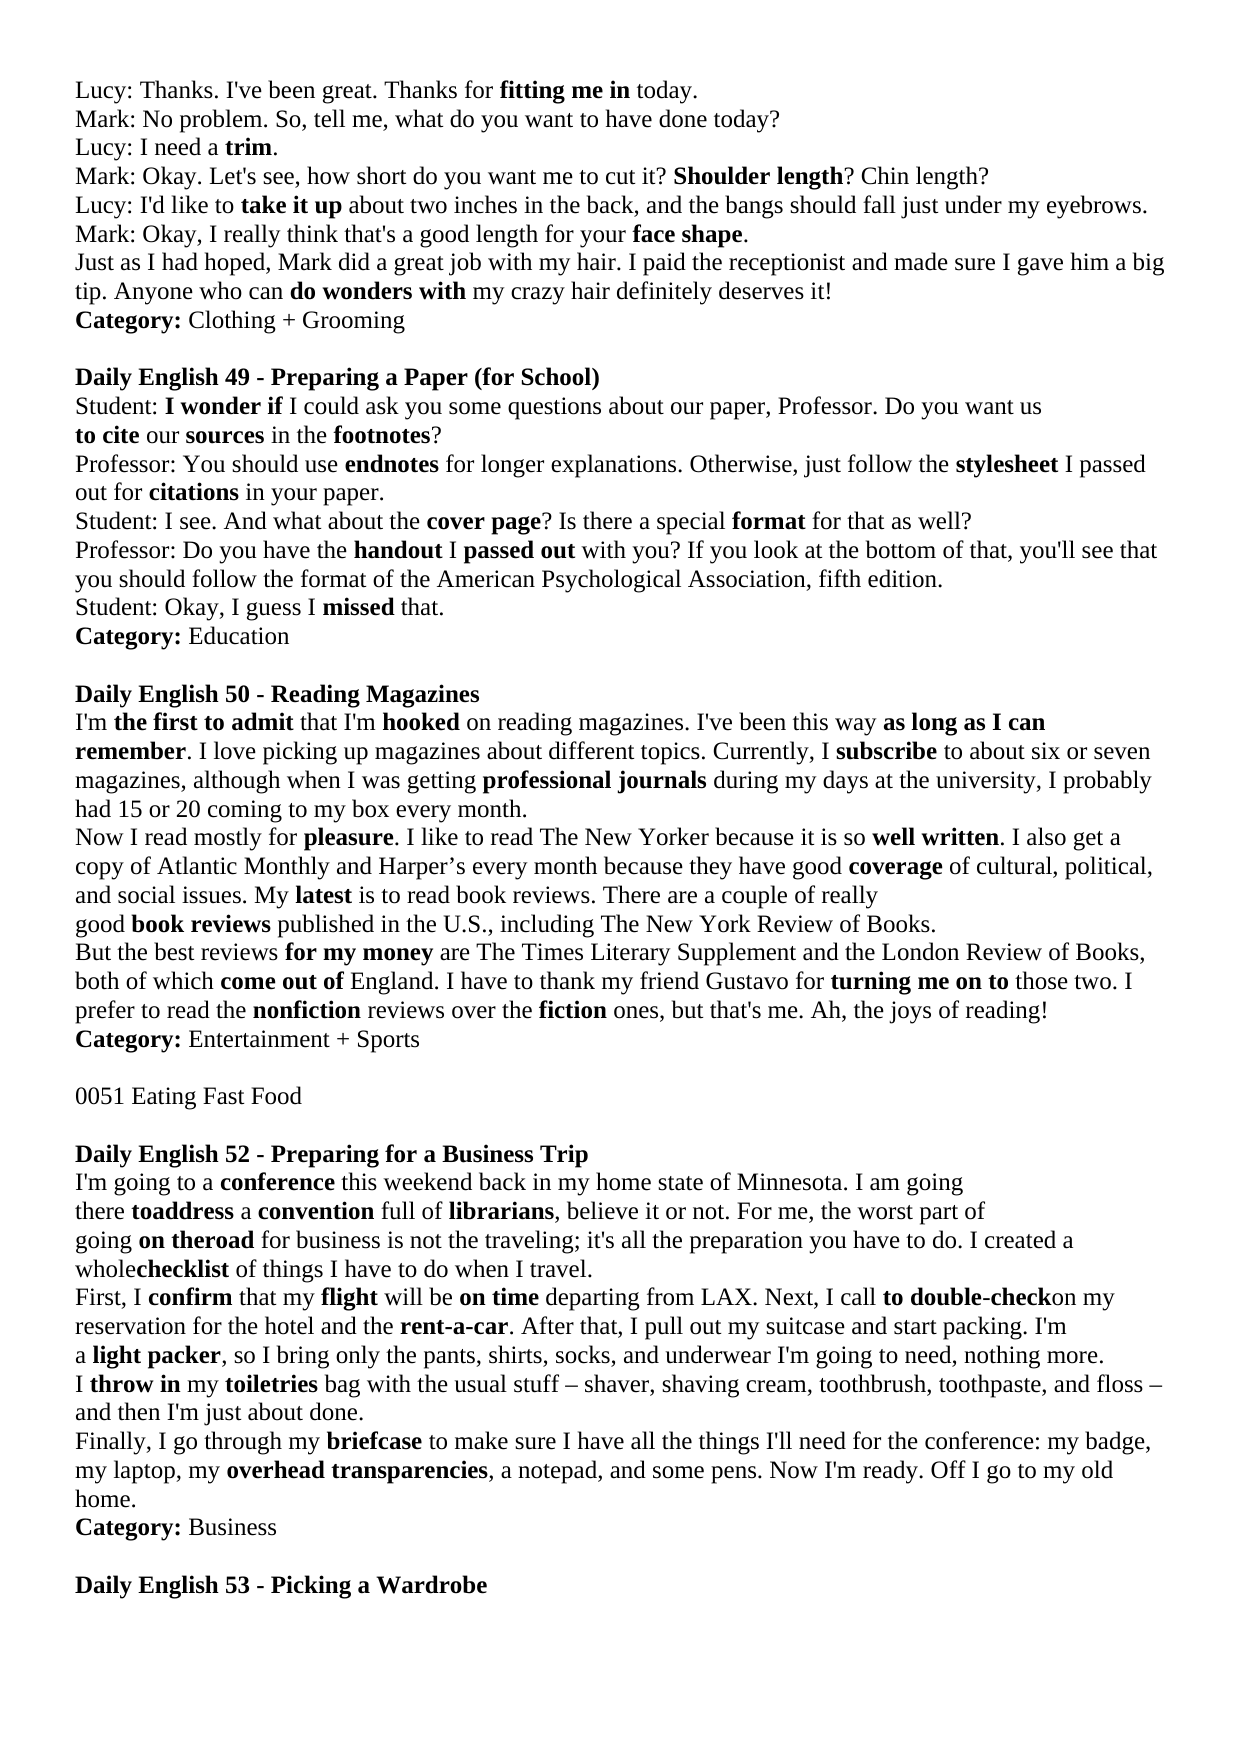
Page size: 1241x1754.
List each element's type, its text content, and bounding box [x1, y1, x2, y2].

text Student: Okay, I guess I missed that. [75, 592, 1165, 621]
text Now I read mostly for pleasure. I like to read The New Yorker because it is so well written. I also get a copy of Atlantic Monthly and Harper’s every month because they have good coverage of cultural, political, and social issues. My latest is to read book reviews. There are a couple of really good book reviews published in the U.S., including The New York Review of Books. [75, 822, 1165, 937]
text Daily English 52 - Preparing for a Business Trip [75, 1139, 1165, 1167]
text I'm going to a conference this weekend back in my home state of Minnesota. I am going there toaddress a convention full of librarians, believe it or not. For me, the worst part of going on theroad for business is not the traveling; it's all the preparation you have to do. I created a wholechecklist of things I have to do when I travel. [75, 1167, 1165, 1282]
text Mark: Okay, I really think that's a good length for your face shape. [75, 219, 1165, 247]
text First, I confirm that my flight will be on time departing from LAX. Next, I call to double-checkon my reservation for the hotel and the rent-a-car. After that, I pull out my suitcase and start packing. I'm a light packer, so I bring only the pants, shirts, socks, and underwear I'm going to need, nothing more. I throw in my toiletries bag with the usual stuff – shaver, shaving cream, toothbrush, toothpaste, and floss – and then I'm just about done. [75, 1282, 1165, 1426]
text Category: Education [75, 621, 1165, 650]
text Category: Entertainment + Sports [75, 1024, 1165, 1052]
text Lucy: I'd like to take it up about two inches in the back, and the bangs should fall just under my eyebrows. [75, 190, 1165, 219]
text Finally, I go through my briefcase to make sure I have all the things I'll need for the conference: my badge, my laptop, my overhead transparencies, a notepad, and some pens. Now I'm ready. Off I go to my old home. [75, 1426, 1165, 1512]
text Lucy: Thanks. I've been great. Thanks for fitting me in today. [75, 75, 1165, 104]
text Daily English 49 - Preparing a Paper (for School) [75, 362, 1165, 391]
text Professor: Do you have the handout I passed out with you? If you look at the bottom of that, you'll see that you should follow the format of the American Psychological Association, fifth edition. [75, 535, 1165, 592]
text Just as I had hoped, Mark did a great job with my hair. I paid the receptionist and made sure I gave him a big tip. Anyone who can do wonders with my crazy hair definitely deserves it! [75, 247, 1165, 305]
text Student: I see. And what about the cover page? Is there a special format for that as well? [75, 506, 1165, 535]
text I'm the first to admit that I'm hooked on reading magazines. I've been this way as long as I can remember. I love picking up magazines about different topics. Currently, I subscribe to about six or seven magazines, although when I was getting professional journals during my days at the university, I probably had 15 or 20 coming to my box every month. [75, 707, 1165, 822]
text Mark: No problem. So, tell me, what do you want to have done today? [75, 104, 1165, 132]
text Category: Business [75, 1512, 1165, 1541]
text Category: Clothing + Grooming [75, 305, 1165, 334]
text Daily English 53 - Picking a Wardrobe [75, 1570, 1165, 1599]
text But the best reviews for my money are The Times Literary Supplement and the London Review of Books, both of which come out of England. I have to thank my friend Gustavo for turning me on to those two. I prefer to read the nonfiction reviews over the fiction ones, but that's me. Ah, the joys of reading! [75, 937, 1165, 1024]
text Lucy: I need a trim. [75, 132, 1165, 161]
text Mark: Okay. Let's see, how short do you want me to cut it? Shoulder length? Chin length? [75, 161, 1165, 190]
text Daily English 50 - Reading Magazines [75, 679, 1165, 707]
text Professor: You should use endnotes for longer explanations. Otherwise, just follow the stylesheet I passed out for citations in your paper. [75, 449, 1165, 506]
text Student: I wonder if I could ask you some questions about our paper, Professor. Do you want us to cite our sources in the footnotes? [75, 391, 1165, 449]
text 0051 Eating Fast Food [75, 1081, 1165, 1110]
